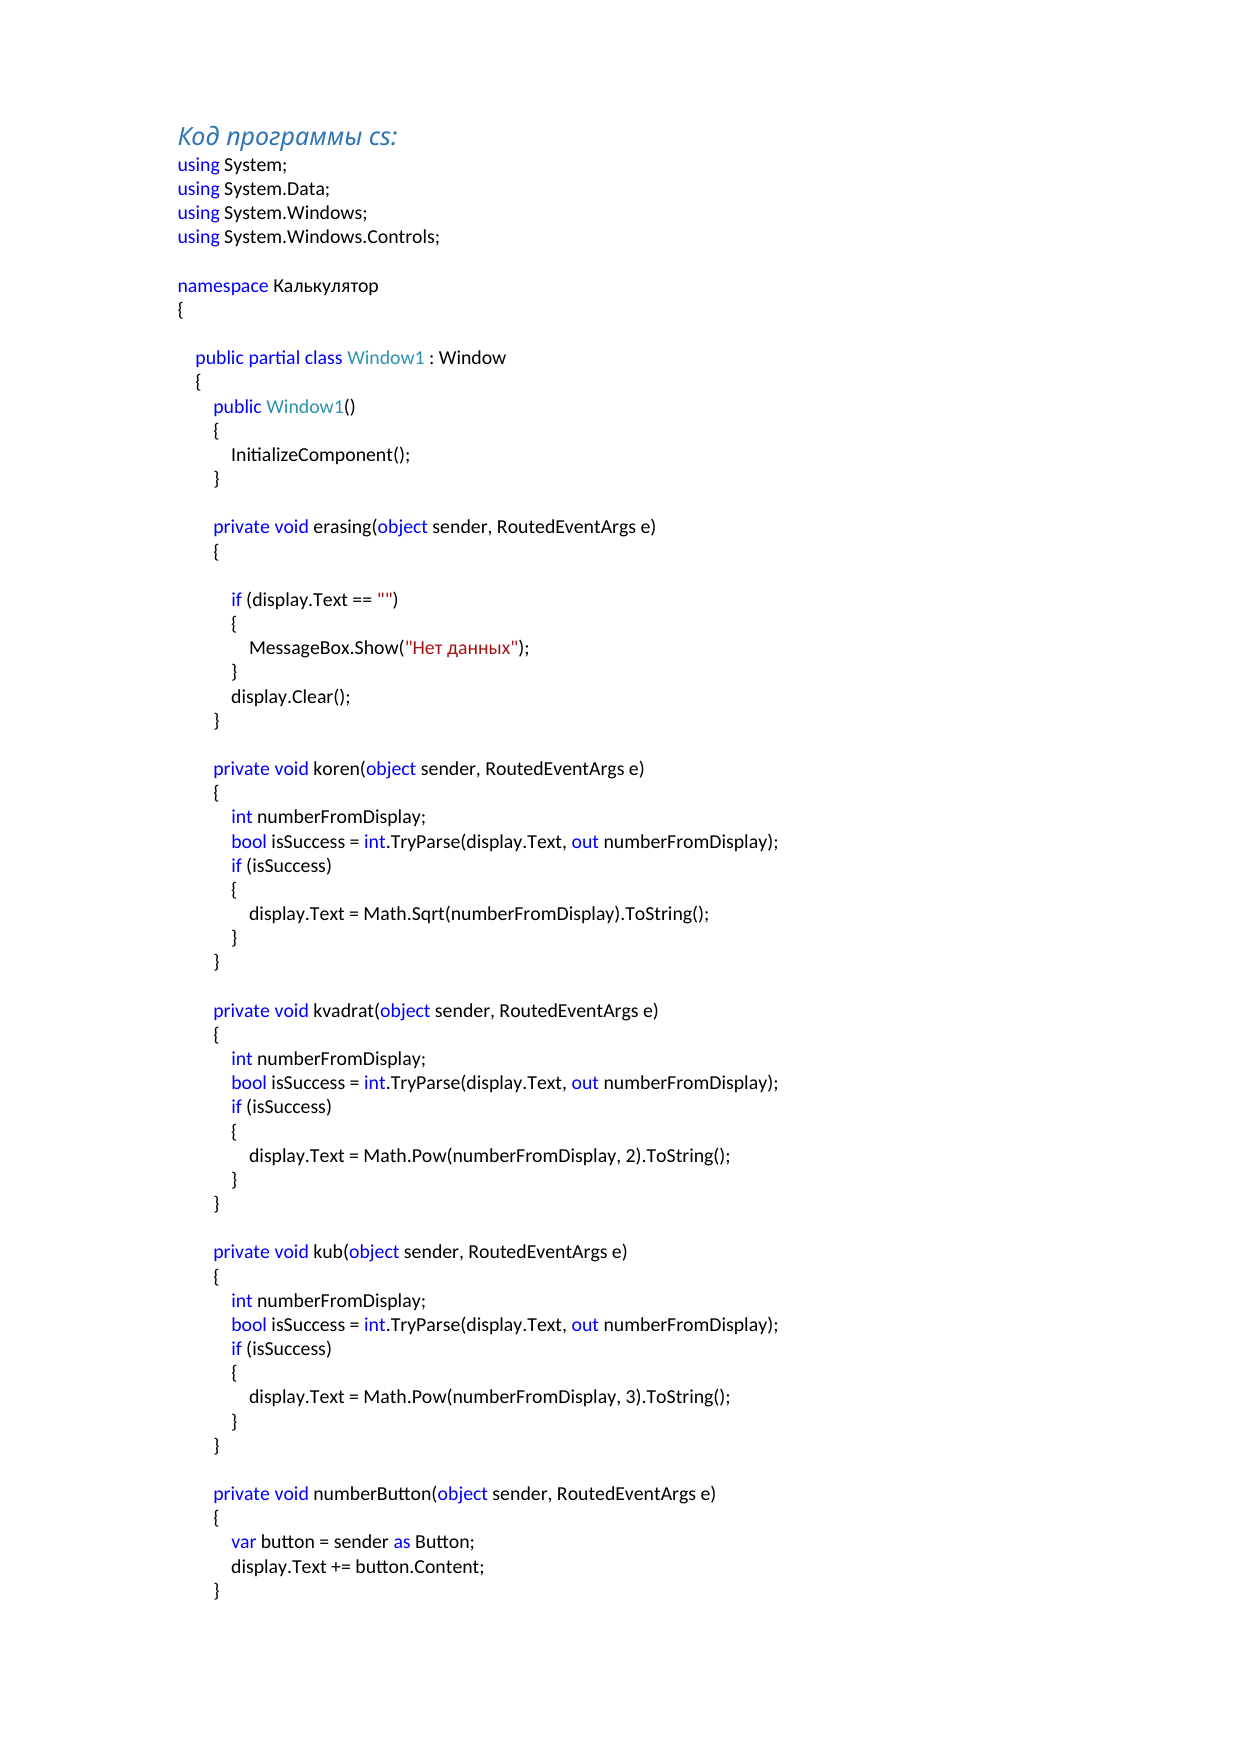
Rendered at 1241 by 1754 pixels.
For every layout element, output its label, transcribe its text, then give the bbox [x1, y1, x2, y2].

text public partial class Window1 : Window [177, 346, 1152, 370]
text } [177, 1578, 1152, 1602]
subtitle Код программы cs: [177, 118, 1152, 152]
text var button = sender as Button; [177, 1530, 1152, 1554]
text display.Text = Math.Sqrt(numberFromDisplay).ToString(); [177, 901, 1152, 926]
text using System.Data; [177, 176, 1152, 201]
text } [177, 660, 1152, 684]
text { [177, 1506, 1152, 1530]
text { [177, 877, 1152, 901]
text MessageBox.Show("Нет данных"); [177, 636, 1152, 660]
text int numberFromDisplay; [177, 805, 1152, 829]
text } [177, 1433, 1152, 1457]
text private void kub(object sender, RoutedEventArgs e) [177, 1240, 1152, 1264]
text } [177, 708, 1152, 732]
text display.Clear(); [177, 684, 1152, 708]
text private void koren(object sender, RoutedEventArgs e) [177, 756, 1152, 781]
text { [177, 297, 1152, 321]
text private void kvadrat(object sender, RoutedEventArgs e) [177, 998, 1152, 1022]
text bool isSuccess = int.TryParse(display.Text, out numberFromDisplay); [177, 829, 1152, 853]
text { [177, 418, 1152, 442]
text using System.Windows.Controls; [177, 225, 1152, 249]
text private void erasing(object sender, RoutedEventArgs e) [177, 515, 1152, 539]
text bool isSuccess = int.TryParse(display.Text, out numberFromDisplay); [177, 1312, 1152, 1336]
text { [177, 1264, 1152, 1288]
text public Window1() [177, 394, 1152, 418]
text display.Text += button.Content; [177, 1554, 1152, 1578]
text { [177, 1361, 1152, 1385]
text if (isSuccess) [177, 853, 1152, 877]
text int numberFromDisplay; [177, 1288, 1152, 1312]
text namespace Калькулятор [177, 273, 1152, 297]
text int numberFromDisplay; [177, 1046, 1152, 1071]
text if (display.Text == "") [177, 587, 1152, 611]
text } [177, 466, 1152, 491]
text } [177, 1409, 1152, 1433]
text } [177, 926, 1152, 950]
text } [177, 1167, 1152, 1191]
text private void numberButton(object sender, RoutedEventArgs e) [177, 1481, 1152, 1506]
text { [177, 1022, 1152, 1046]
text { [177, 370, 1152, 394]
text using System; [177, 152, 1152, 176]
text display.Text = Math.Pow(numberFromDisplay, 2).ToString(); [177, 1143, 1152, 1167]
text { [177, 781, 1152, 805]
text } [177, 950, 1152, 974]
text using System.Windows; [177, 201, 1152, 225]
text if (isSuccess) [177, 1095, 1152, 1119]
text { [177, 539, 1152, 563]
text { [177, 1119, 1152, 1143]
text display.Text = Math.Pow(numberFromDisplay, 3).ToString(); [177, 1385, 1152, 1409]
text InitializeComponent(); [177, 442, 1152, 466]
text bool isSuccess = int.TryParse(display.Text, out numberFromDisplay); [177, 1071, 1152, 1095]
text { [177, 611, 1152, 636]
text } [177, 1191, 1152, 1216]
text if (isSuccess) [177, 1336, 1152, 1361]
